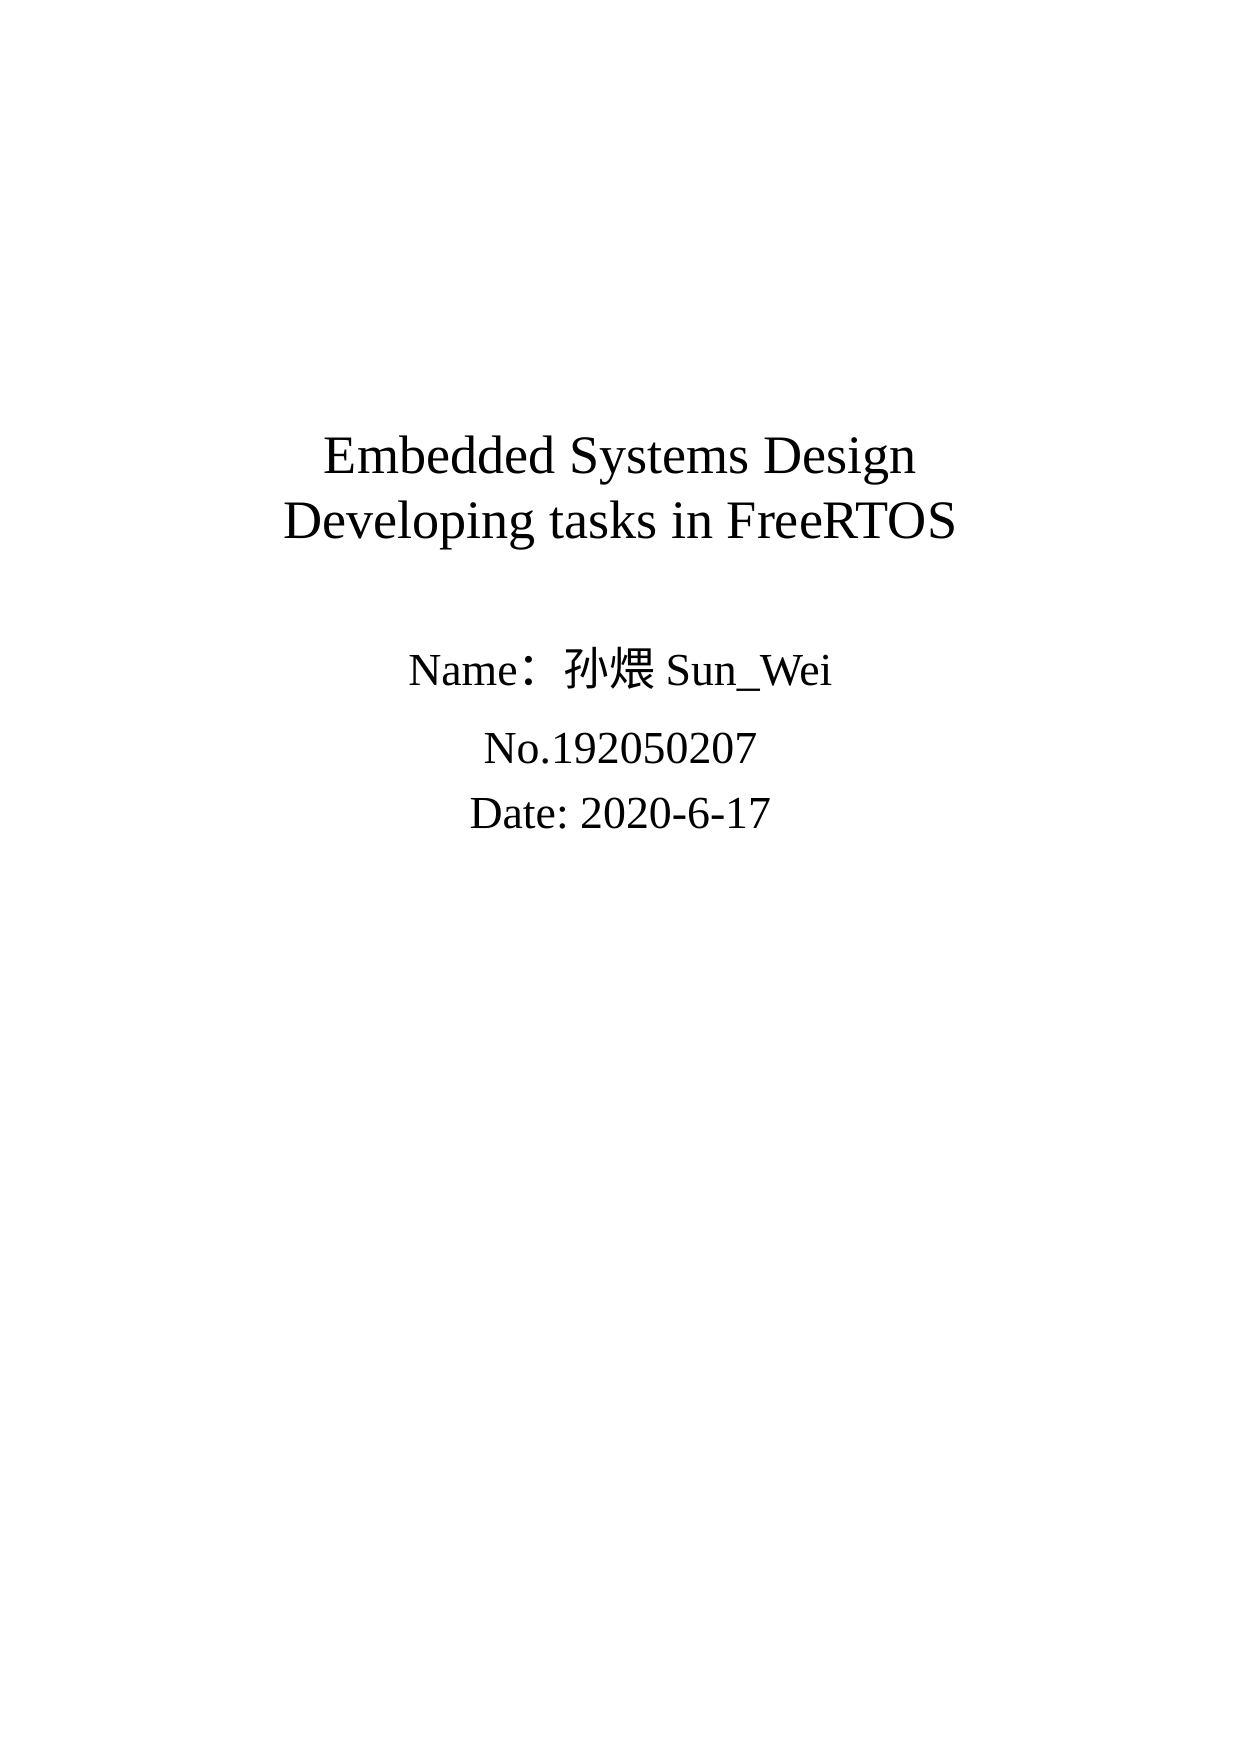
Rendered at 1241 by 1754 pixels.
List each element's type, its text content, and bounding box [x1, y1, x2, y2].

text Name：孙煨 Sun_Wei [187, 617, 1053, 714]
text Embedded Systems Design [187, 422, 1053, 487]
text Date: 2020-6-17 [187, 779, 1053, 844]
text No.192050207 [187, 714, 1053, 779]
text Developing tasks in FreeRTOS [187, 487, 1053, 552]
